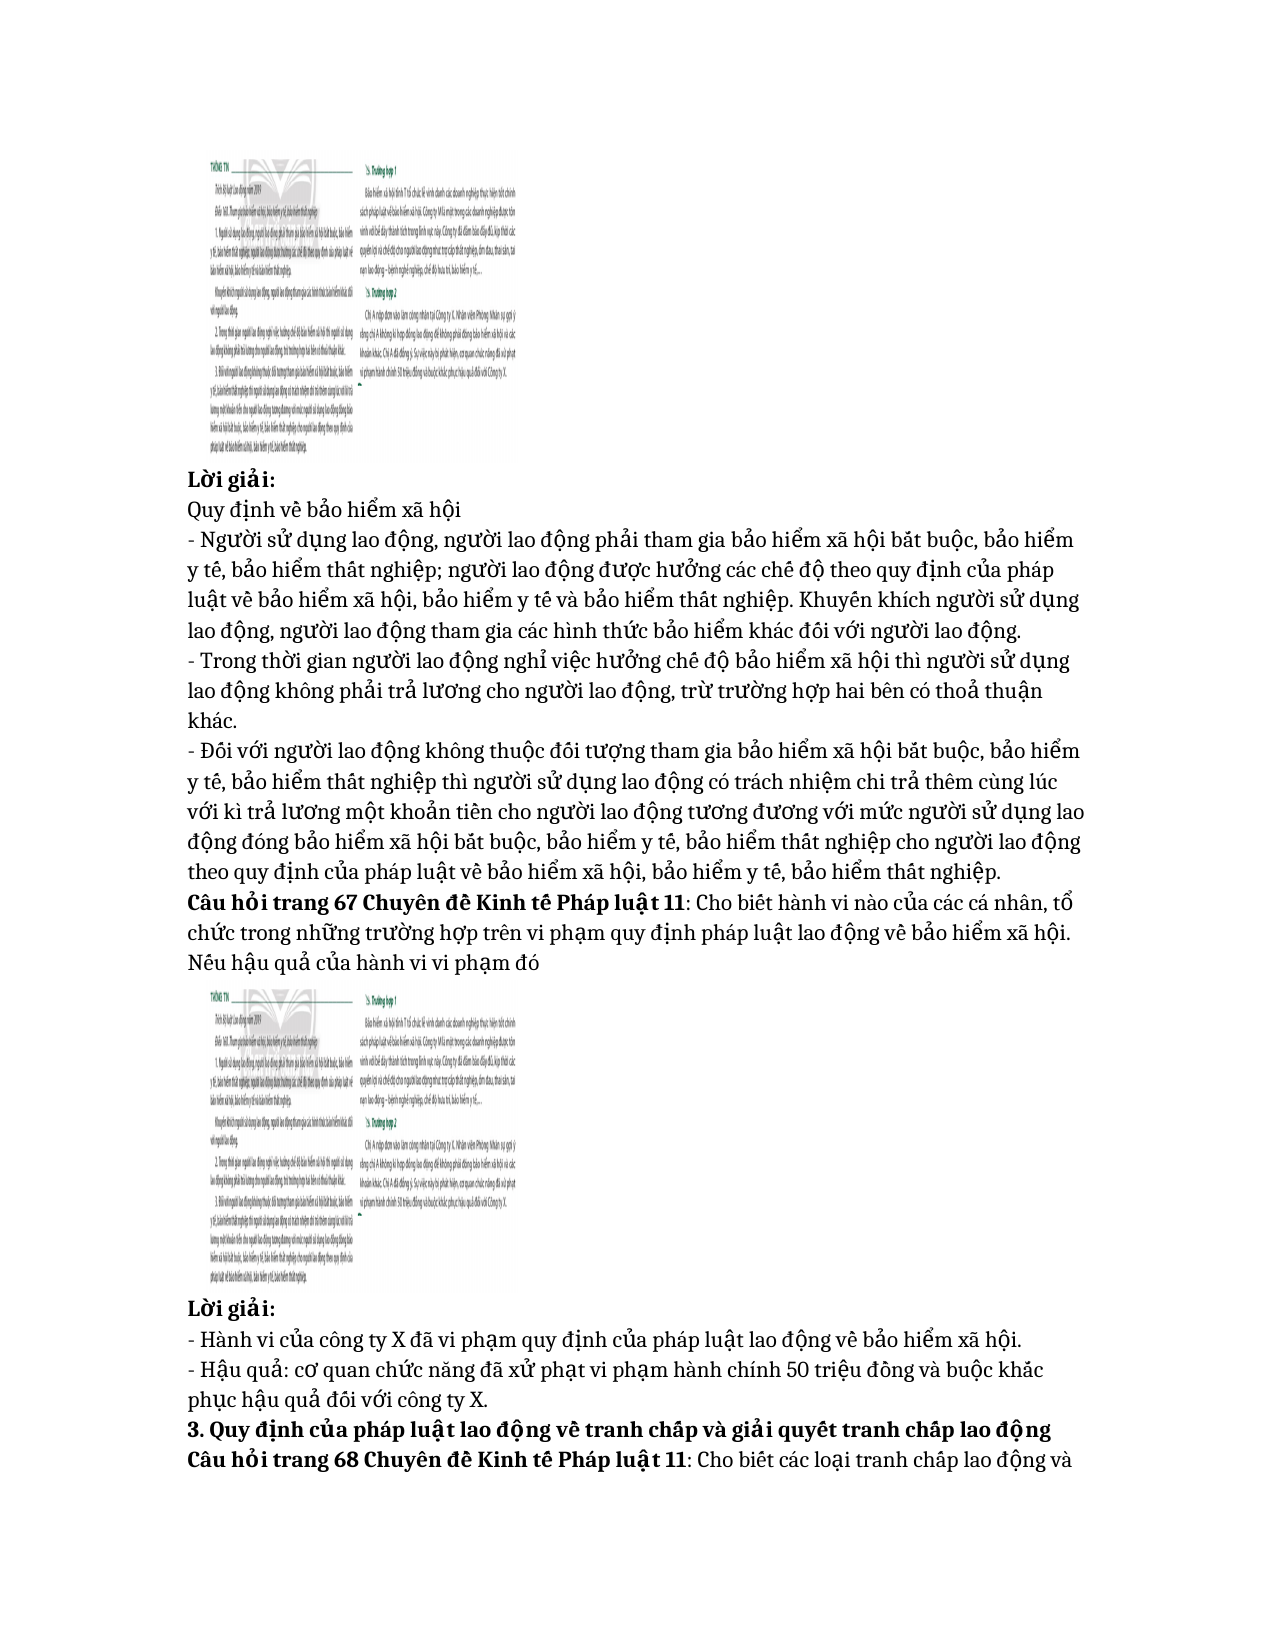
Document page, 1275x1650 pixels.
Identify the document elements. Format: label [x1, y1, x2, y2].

picture [206, 150, 519, 463]
picture [206, 980, 519, 1293]
text [187, 150, 1087, 1474]
